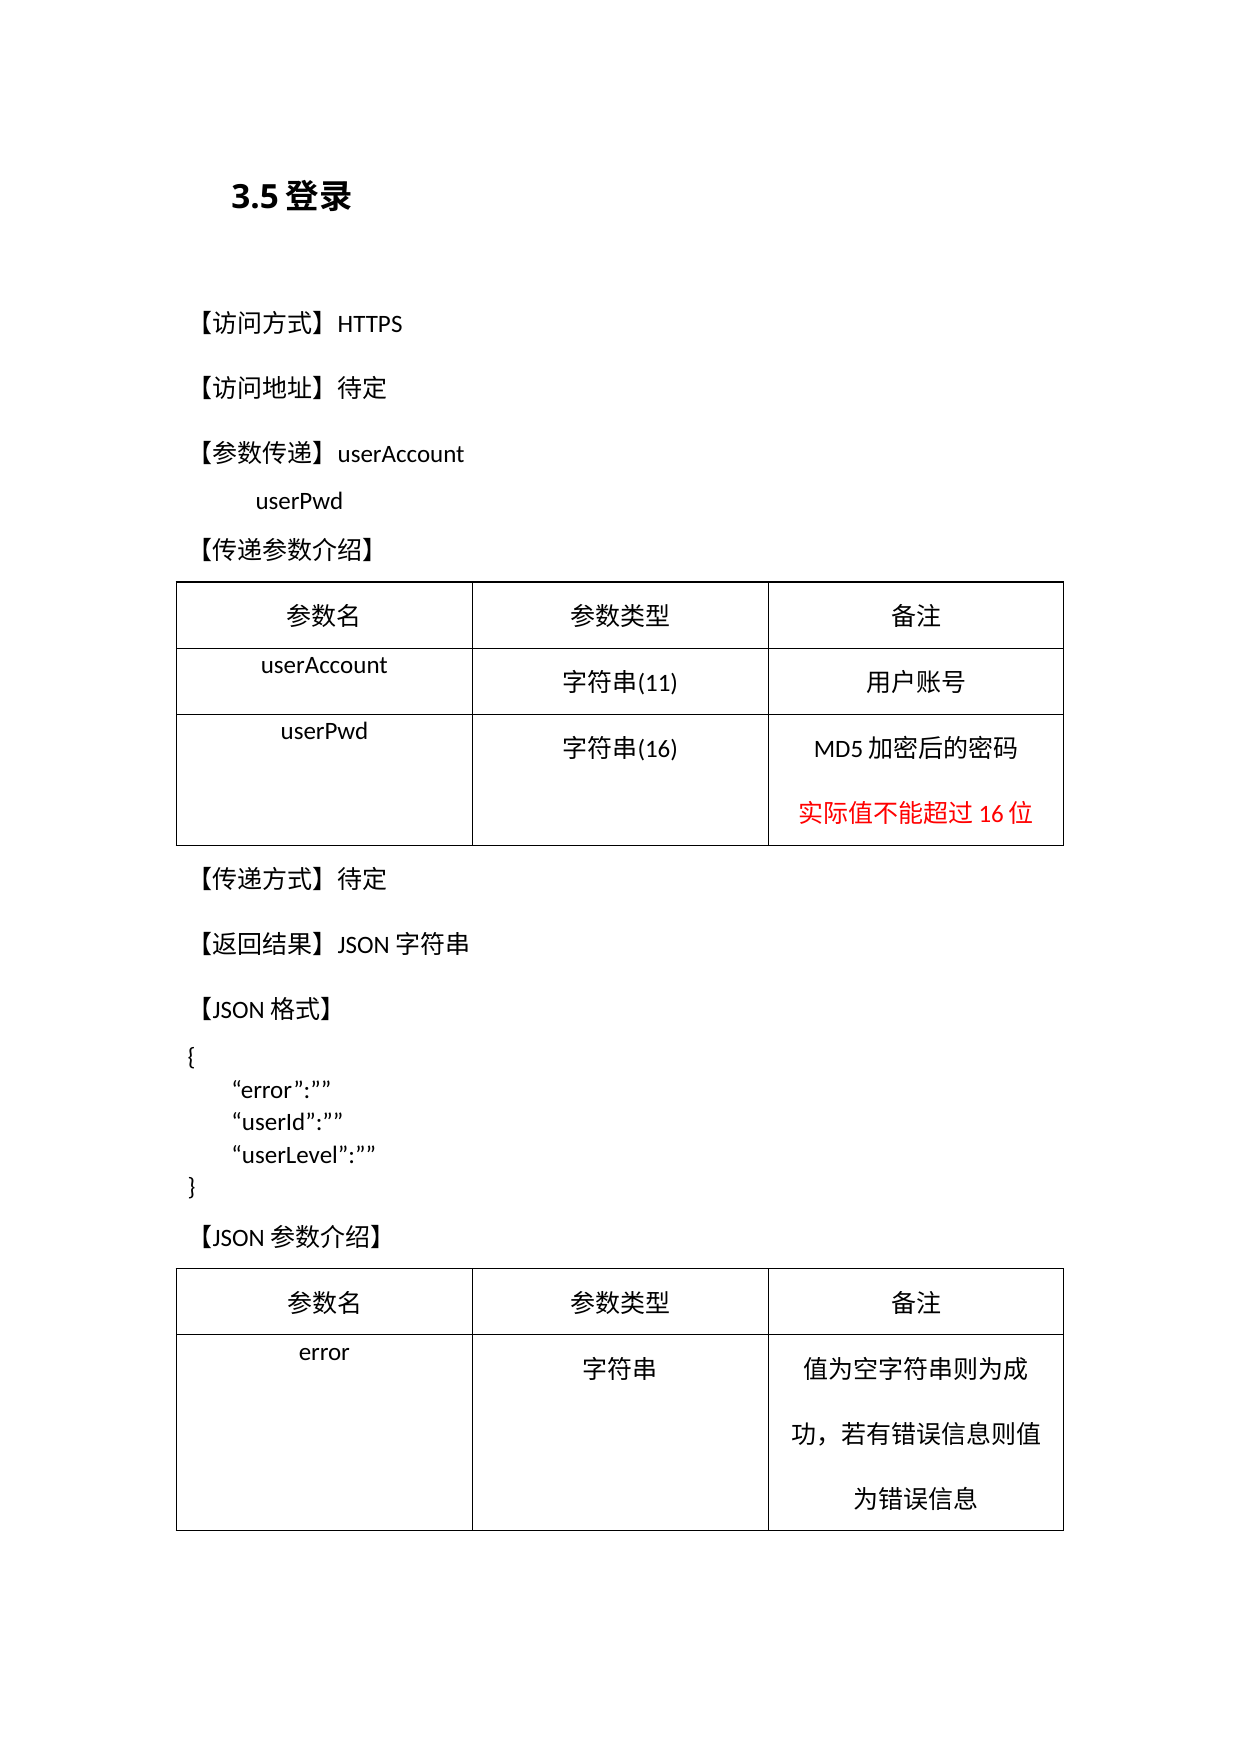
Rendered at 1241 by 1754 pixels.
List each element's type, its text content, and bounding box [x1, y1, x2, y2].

text userPwd [187, 484, 1053, 516]
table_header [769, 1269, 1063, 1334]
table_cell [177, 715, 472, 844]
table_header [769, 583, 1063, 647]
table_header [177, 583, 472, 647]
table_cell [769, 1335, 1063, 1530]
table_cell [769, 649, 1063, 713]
text 【传递方式】待定 [187, 846, 1053, 911]
text 【访问地址】待定 [187, 354, 1053, 419]
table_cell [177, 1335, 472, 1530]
text } [187, 1171, 1053, 1203]
text 【JSON格式】 [187, 976, 1053, 1041]
text 【JSON参数介绍】 [187, 1203, 1053, 1268]
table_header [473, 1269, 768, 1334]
text 【返回结果】JSON字符串 [187, 911, 1053, 976]
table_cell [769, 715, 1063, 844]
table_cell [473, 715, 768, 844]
text “error”:”” [187, 1073, 1053, 1106]
text 【传递参数介绍】 [187, 516, 1053, 581]
text { [187, 1041, 1053, 1073]
text “userId”:”” [187, 1106, 1053, 1138]
subtitle 3.5登录 [187, 162, 1053, 227]
text “userLevel”:”” [187, 1138, 1053, 1171]
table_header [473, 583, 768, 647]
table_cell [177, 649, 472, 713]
text 【参数传递】userAccount [187, 419, 1053, 484]
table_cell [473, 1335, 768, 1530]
text 【访问方式】HTTPS [187, 289, 1053, 354]
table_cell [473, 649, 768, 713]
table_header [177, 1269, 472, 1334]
